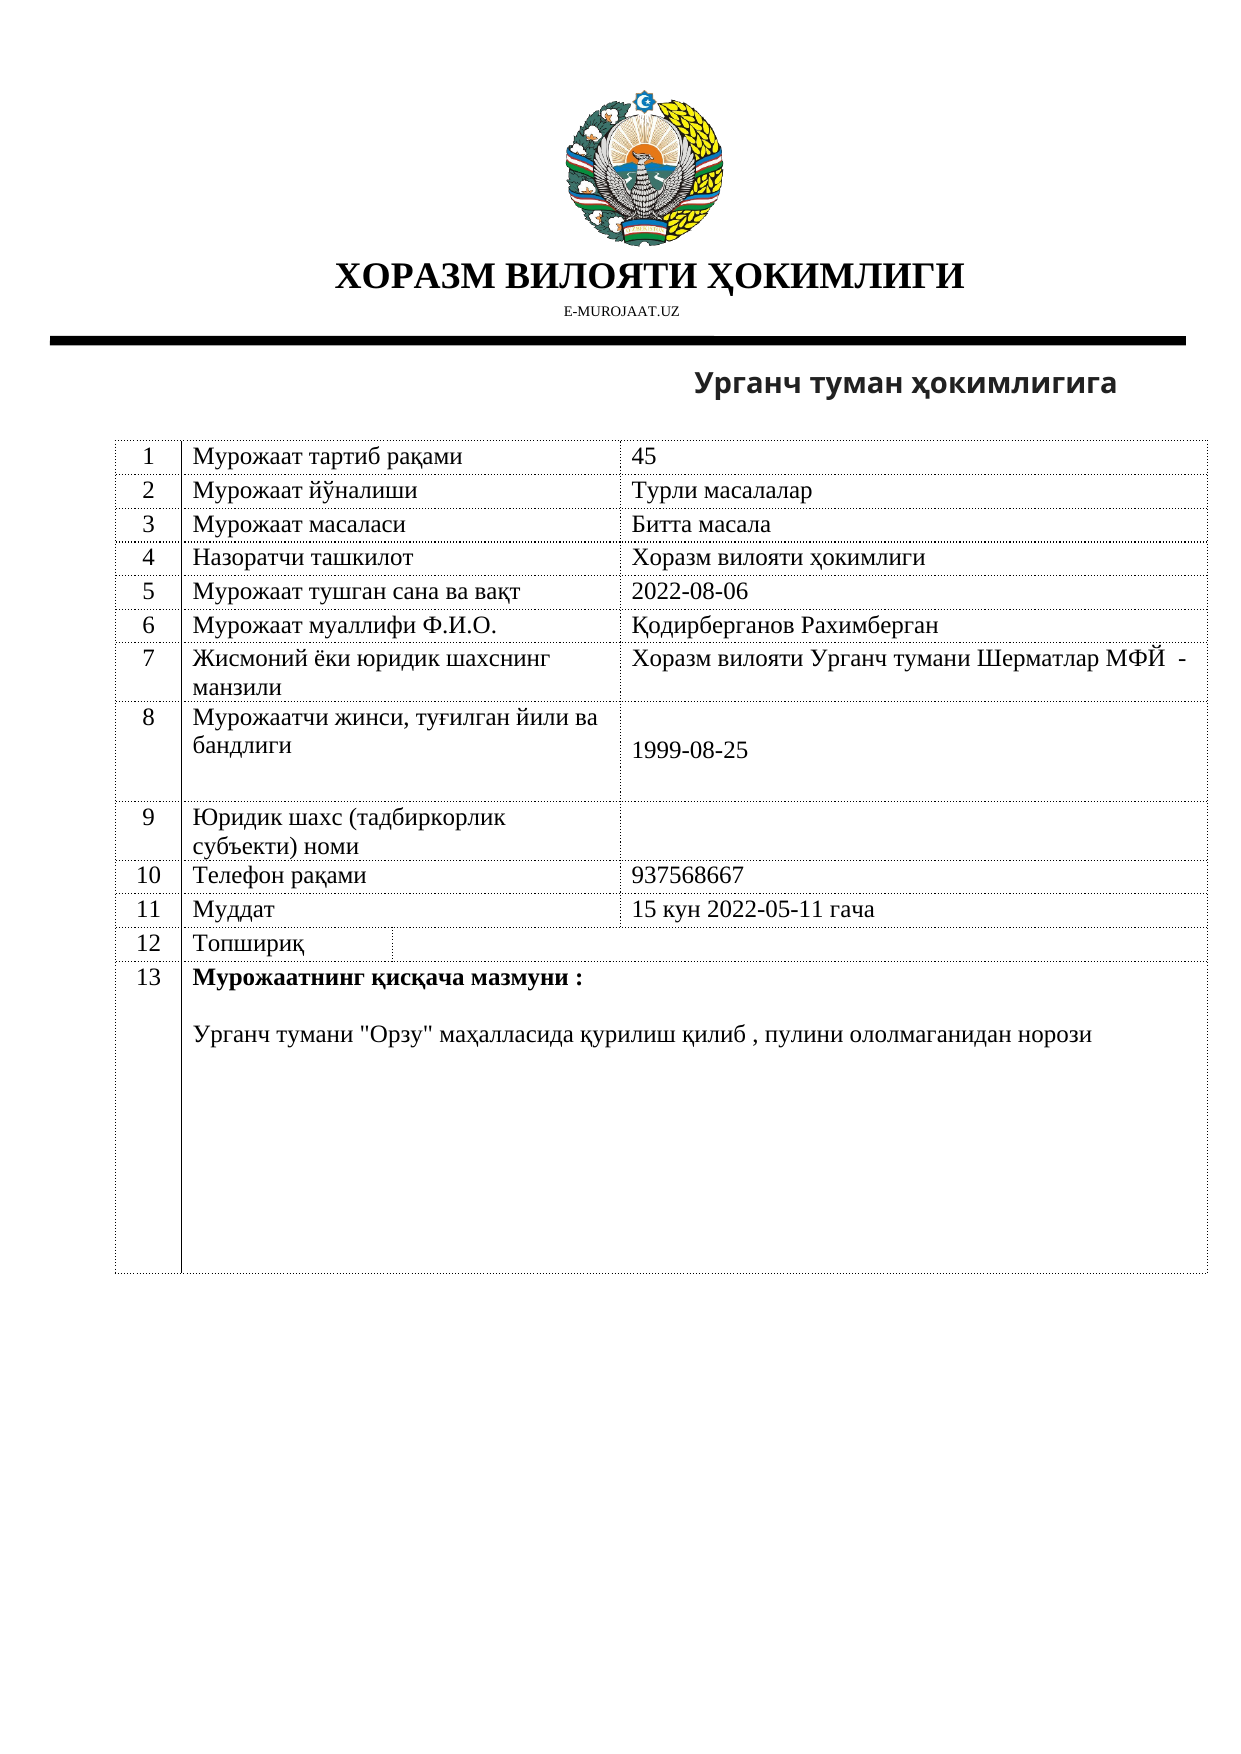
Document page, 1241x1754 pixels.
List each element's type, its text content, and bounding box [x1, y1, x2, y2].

table_cell 5 [115, 575, 181, 609]
table_cell Хоразм вилояти ҳокимлиги [620, 541, 1208, 575]
table_cell Мурожаат йўналиши [182, 474, 620, 508]
table_cell 9 [115, 801, 181, 859]
text E-MUROJAAT.UZ [121, 303, 1122, 320]
table_cell 3 [115, 508, 181, 541]
text Урганч туман ҳокимлигига [694, 362, 1122, 402]
text ХОРАЗМ ВИЛОЯТИ ҲОКИМЛИГИ [177, 89, 1122, 297]
table_cell [620, 801, 1208, 859]
table_cell Мурожаатчи жинси, туғилган йили ва бандлиги [182, 701, 620, 801]
table_cell Назоратчи ташкилот [182, 541, 620, 575]
table_cell Мурожаатнинг қисқача мазмуни : Урганч тумани "Орзу" маҳалласида қурилиш қилиб , пулини ололмаганидан норози [182, 961, 1208, 1273]
table_cell 13 [115, 961, 181, 1273]
table_cell Мурожаат тушган сана ва вақт [182, 575, 620, 609]
table_cell Телефон рақами [182, 860, 620, 893]
table_cell 8 [115, 701, 181, 801]
table_cell Юридик шахс (тадбиркорлик субъекти) номи [182, 801, 620, 859]
table_cell Турли масалалар [620, 474, 1208, 508]
table_cell 2 [115, 474, 181, 508]
table_cell Мурожаат муаллифи Ф.И.О. [182, 609, 620, 642]
table_cell 2022-08-06 [620, 575, 1208, 609]
table_header 1 [115, 440, 181, 474]
table_cell Муддат [182, 893, 620, 927]
table_cell 10 [115, 860, 181, 893]
table_cell 4 [115, 541, 181, 575]
picture [562, 88, 725, 248]
table_header 45 [620, 440, 1208, 474]
table_cell 937568667 [620, 860, 1208, 893]
table_cell 12 [115, 927, 181, 961]
table_header Мурожаат тартиб рақами [181, 440, 620, 474]
table_cell [392, 927, 1208, 961]
table_cell Қодирберганов Рахимберган [620, 609, 1208, 642]
table_cell 15 кун 2022-05-11 гача [620, 893, 1208, 927]
table_cell Топшириқ [182, 927, 392, 961]
table_cell Мурожаат масаласи [182, 508, 620, 541]
table_cell Битта масала [620, 508, 1208, 541]
table_cell 11 [115, 893, 181, 927]
table_cell 7 [115, 642, 181, 701]
table_cell 1999-08-25 [620, 701, 1208, 801]
table_cell 6 [115, 609, 181, 642]
table_cell Жисмоний ёки юридик шахснинг манзили [182, 642, 620, 701]
table_cell Хоразм вилояти Урганч тумани Шерматлар МФЙ - [620, 642, 1208, 701]
